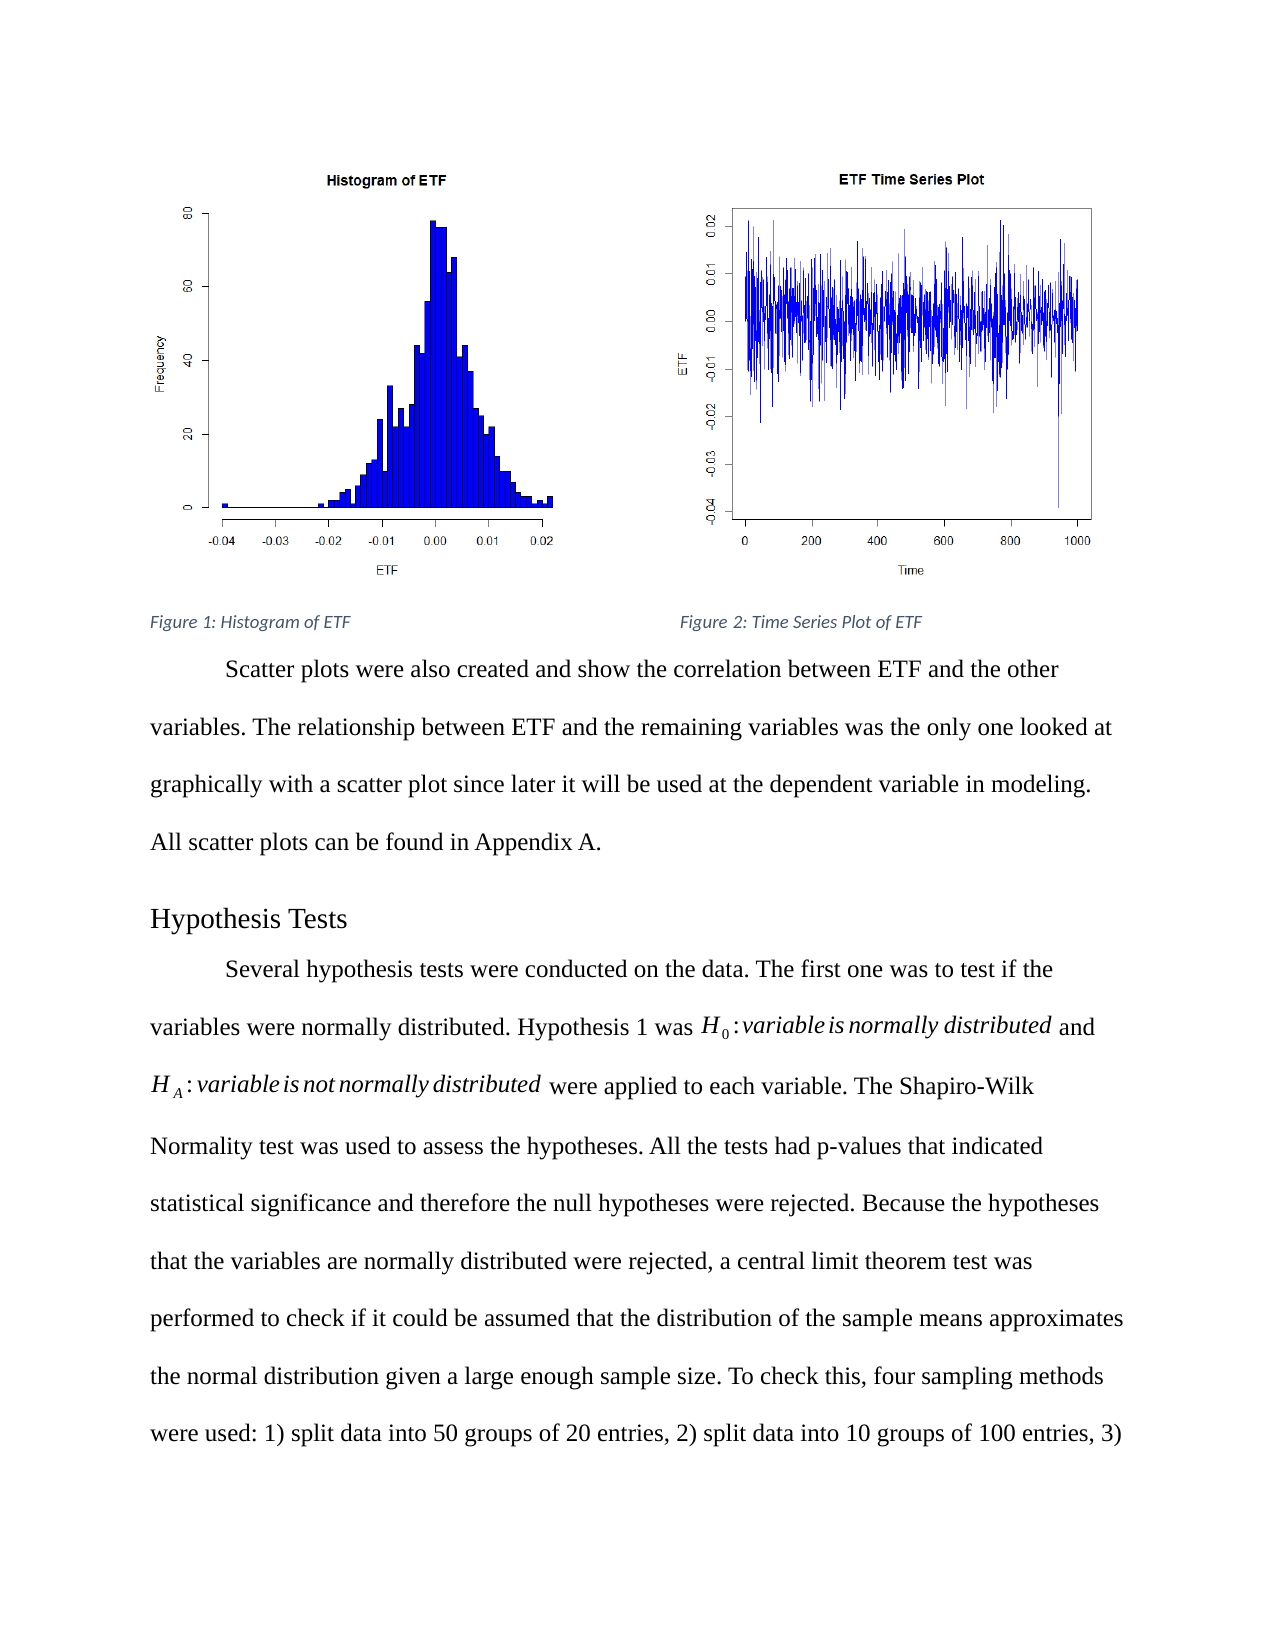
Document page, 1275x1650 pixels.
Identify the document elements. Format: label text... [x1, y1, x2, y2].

text Figure 1: Histogram of ETF Figure 2: Time Series Plot of ETF [150, 611, 1125, 633]
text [150, 954, 1125, 1447]
text Hypothesis Tests [150, 901, 1125, 934]
text Scatter plots were also created and show the correlation between ETF and the other variables. The relationship between ETF and the remaining variables was the only one looked at graphically with a scatter plot since later it will be used at the dependent variable in modeling. All scatter plots can be found in Appendix A. [150, 654, 1125, 856]
picture [673, 150, 1121, 592]
picture [150, 151, 596, 592]
